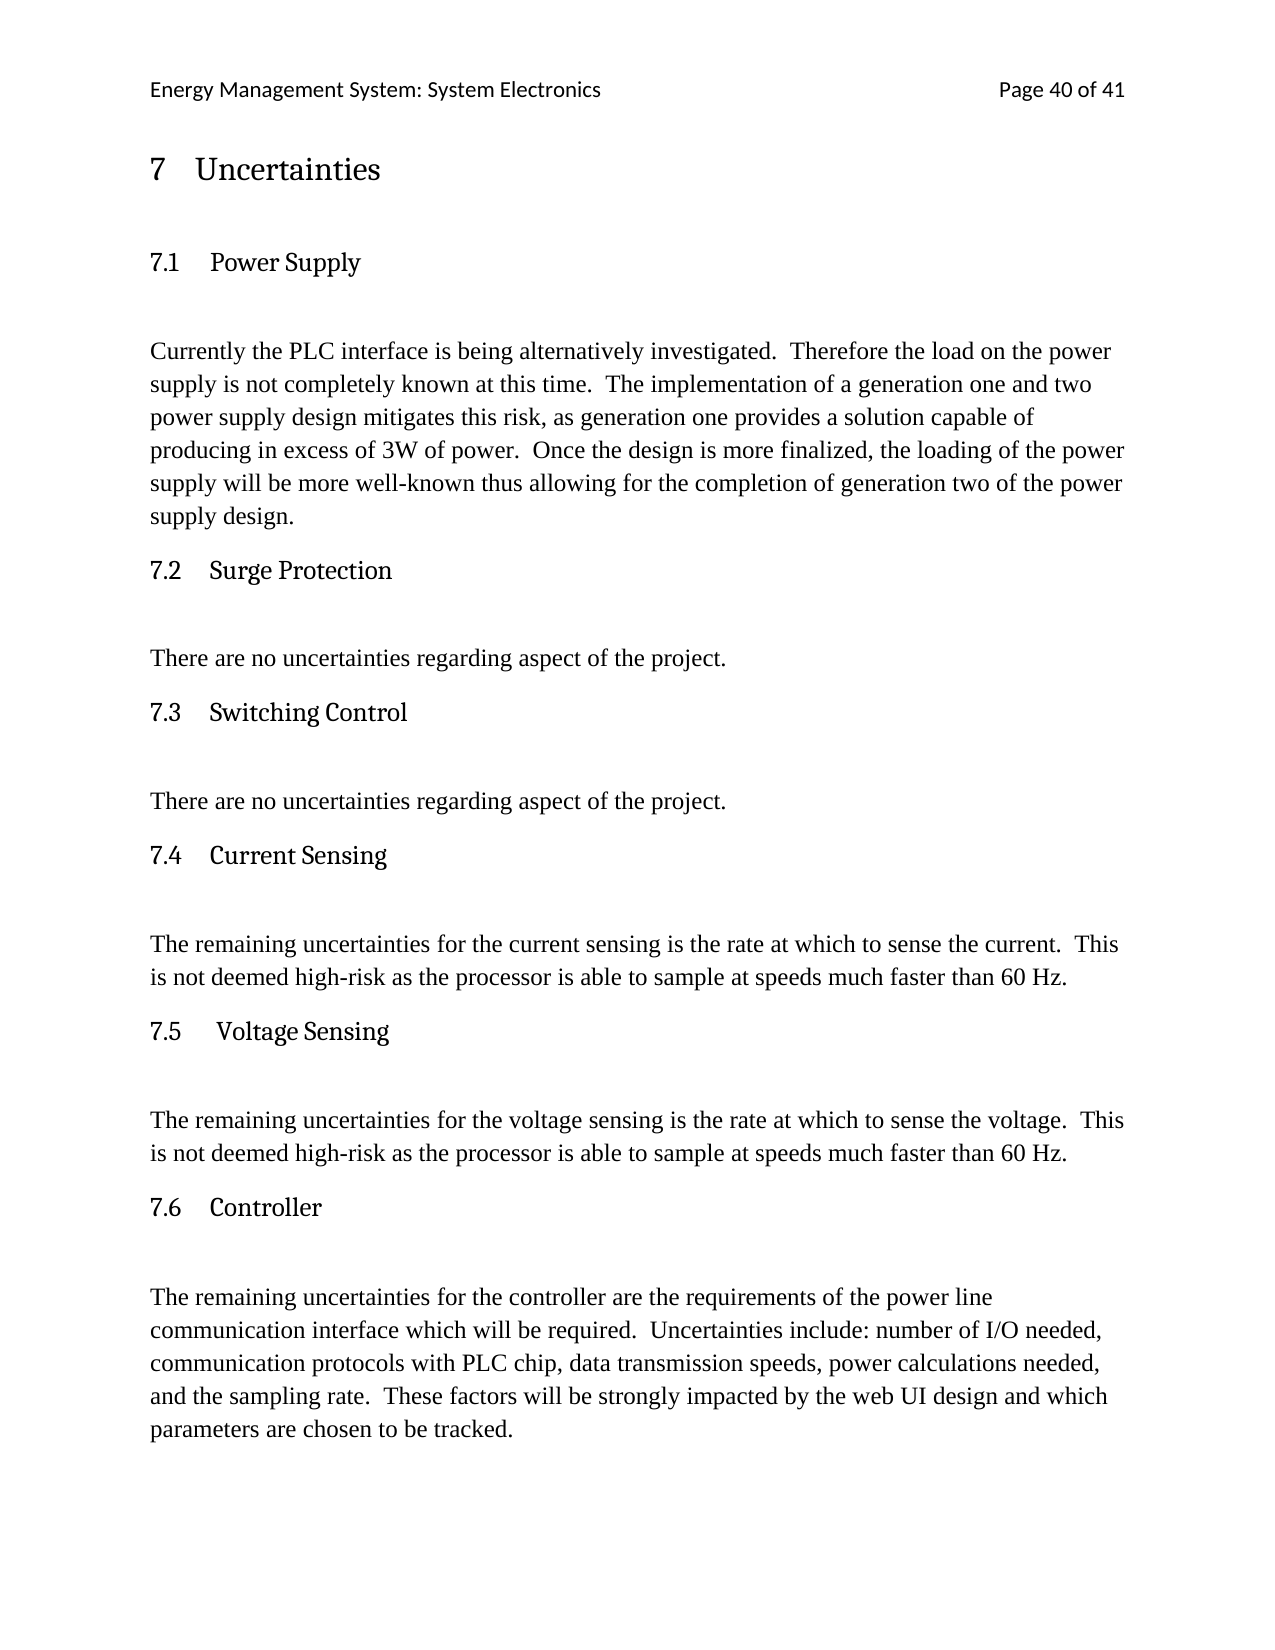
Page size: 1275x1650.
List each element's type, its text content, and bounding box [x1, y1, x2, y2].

subtitle Voltage Sensing [150, 1016, 1125, 1047]
subtitle Controller [150, 1192, 1125, 1223]
text The remaining uncertainties for the controller are the requirements of the power line communication interface which will be required. Uncertainties include: number of I/O needed, communication protocols with PLC chip, data transmission speeds, power calculations needed, and the sampling rate. These factors will be strongly impacted by the web UI design and which parameters are chosen to be tracked. [150, 1282, 1125, 1442]
subtitle Surge Protection [150, 555, 1125, 586]
text The remaining uncertainties for the voltage sensing is the rate at which to sense the voltage. This is not deemed high-risk as the processor is able to sample at speeds much faster than 60 Hz. [150, 1105, 1125, 1167]
subtitle Power Supply [150, 247, 1125, 278]
text Currently the PLC interface is being alternatively investigated. Therefore the load on the power supply is not completely known at this time. The implementation of a generation one and two power supply design mitigates this risk, as generation one provides a solution capable of producing in excess of 3W of power. Once the design is more finalized, the loading of the power supply will be more well-known thus allowing for the completion of generation two of the power supply design. [150, 336, 1125, 530]
text The remaining uncertainties for the current sensing is the rate at which to sense the current. This is not deemed high-risk as the processor is able to sample at speeds much faster than 60 Hz. [150, 929, 1125, 991]
subtitle Uncertainties [150, 150, 1125, 188]
subtitle Current Sensing [150, 840, 1125, 871]
text There are no uncertainties regarding aspect of the project. [150, 643, 1125, 672]
text There are no uncertainties regarding aspect of the project. [150, 786, 1125, 815]
subtitle Switching Control [150, 697, 1125, 728]
